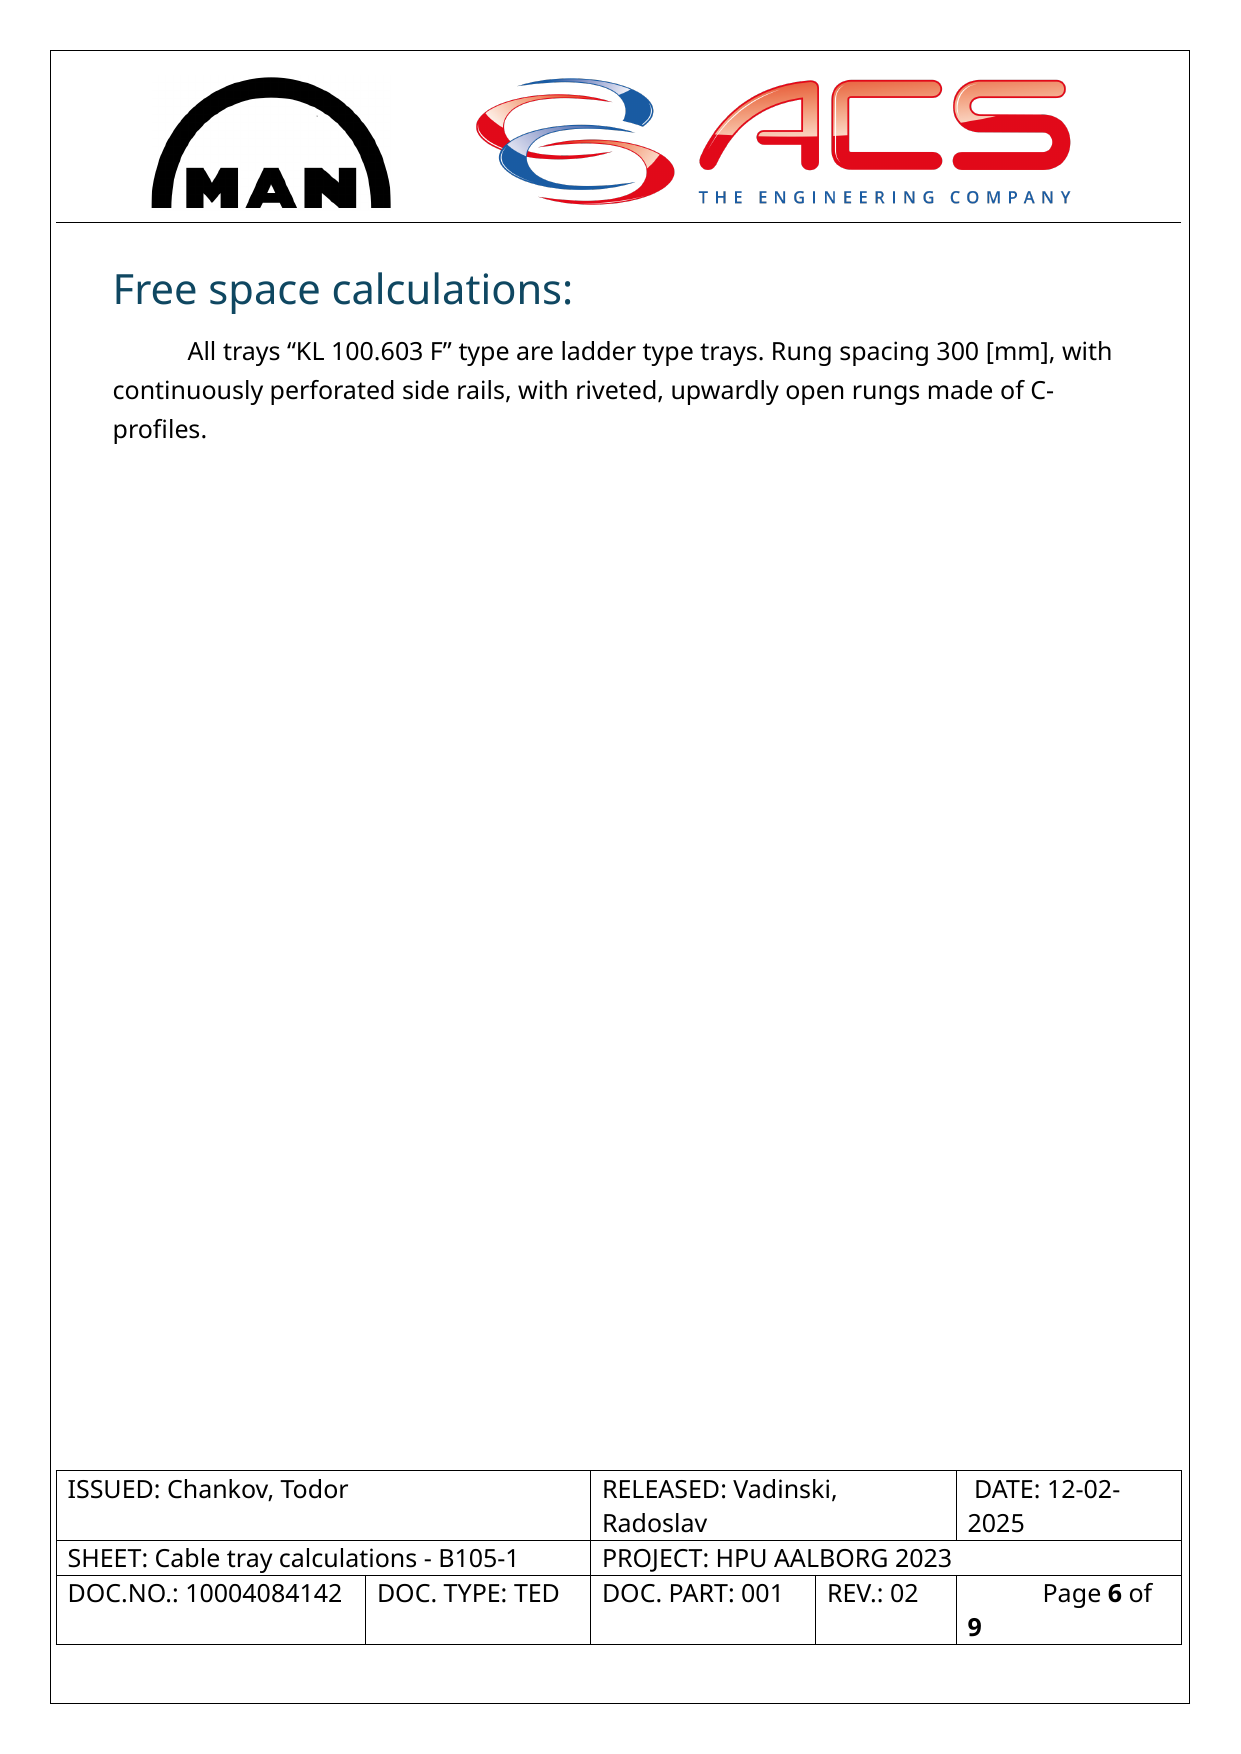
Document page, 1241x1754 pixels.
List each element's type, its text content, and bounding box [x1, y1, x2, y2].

subtitle Free space calculations: [112, 260, 1128, 317]
picture [475, 75, 1086, 211]
picture [151, 75, 391, 211]
text All trays “KL 100.603 F” type are ladder type trays. Rung spacing 300 [mm], with continuously perforated side rails, with riveted, upwardly open rungs made of C-profiles. [112, 334, 1128, 446]
